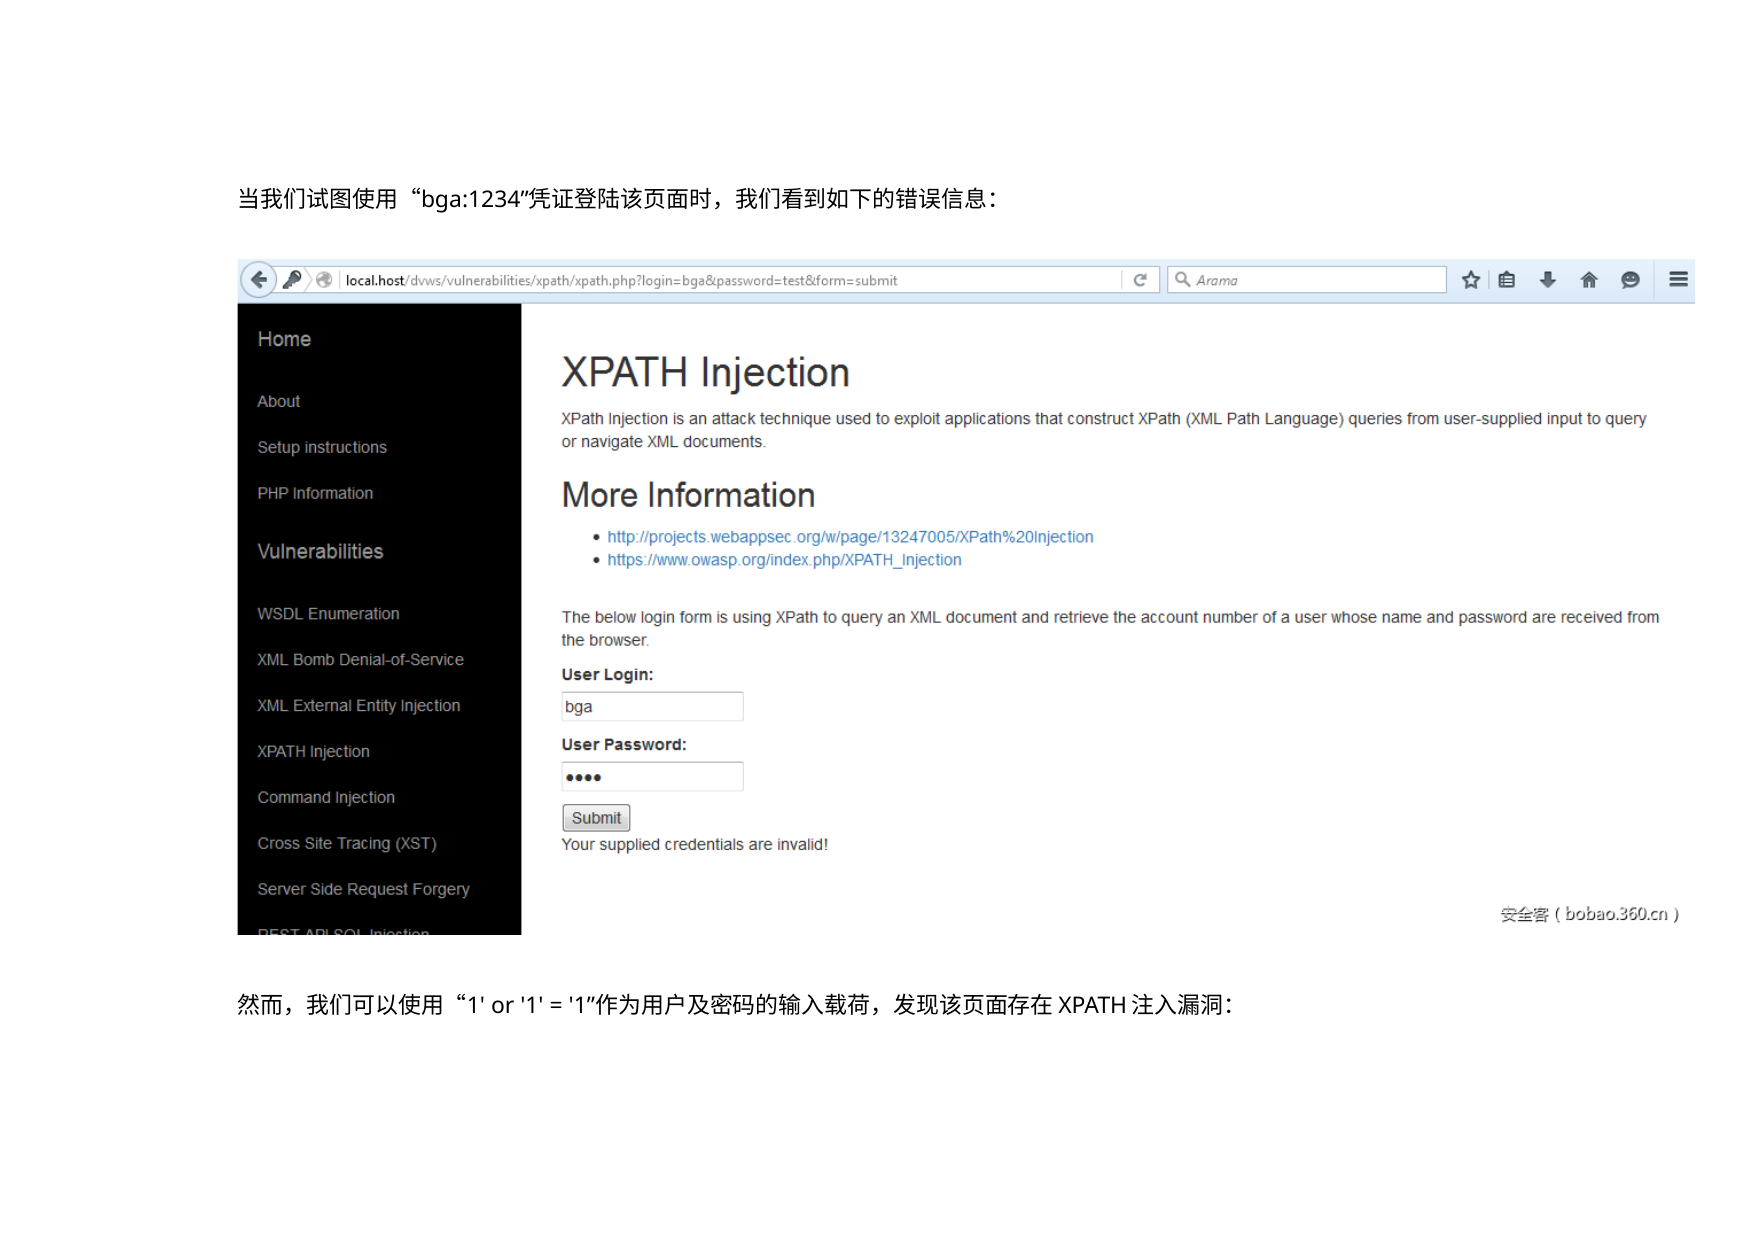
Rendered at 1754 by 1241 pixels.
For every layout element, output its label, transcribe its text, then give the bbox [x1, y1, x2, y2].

text 然而，我们可以使用“1' or '1' = '1”作为用户及密码的输入载荷，发现该页面存在XPATH注入漏洞： [187, 971, 1566, 1036]
text 当我们试图使用“bga:1234”凭证登陆该页面时，我们看到如下的错误信息： [187, 165, 1566, 230]
picture [237, 259, 1696, 935]
